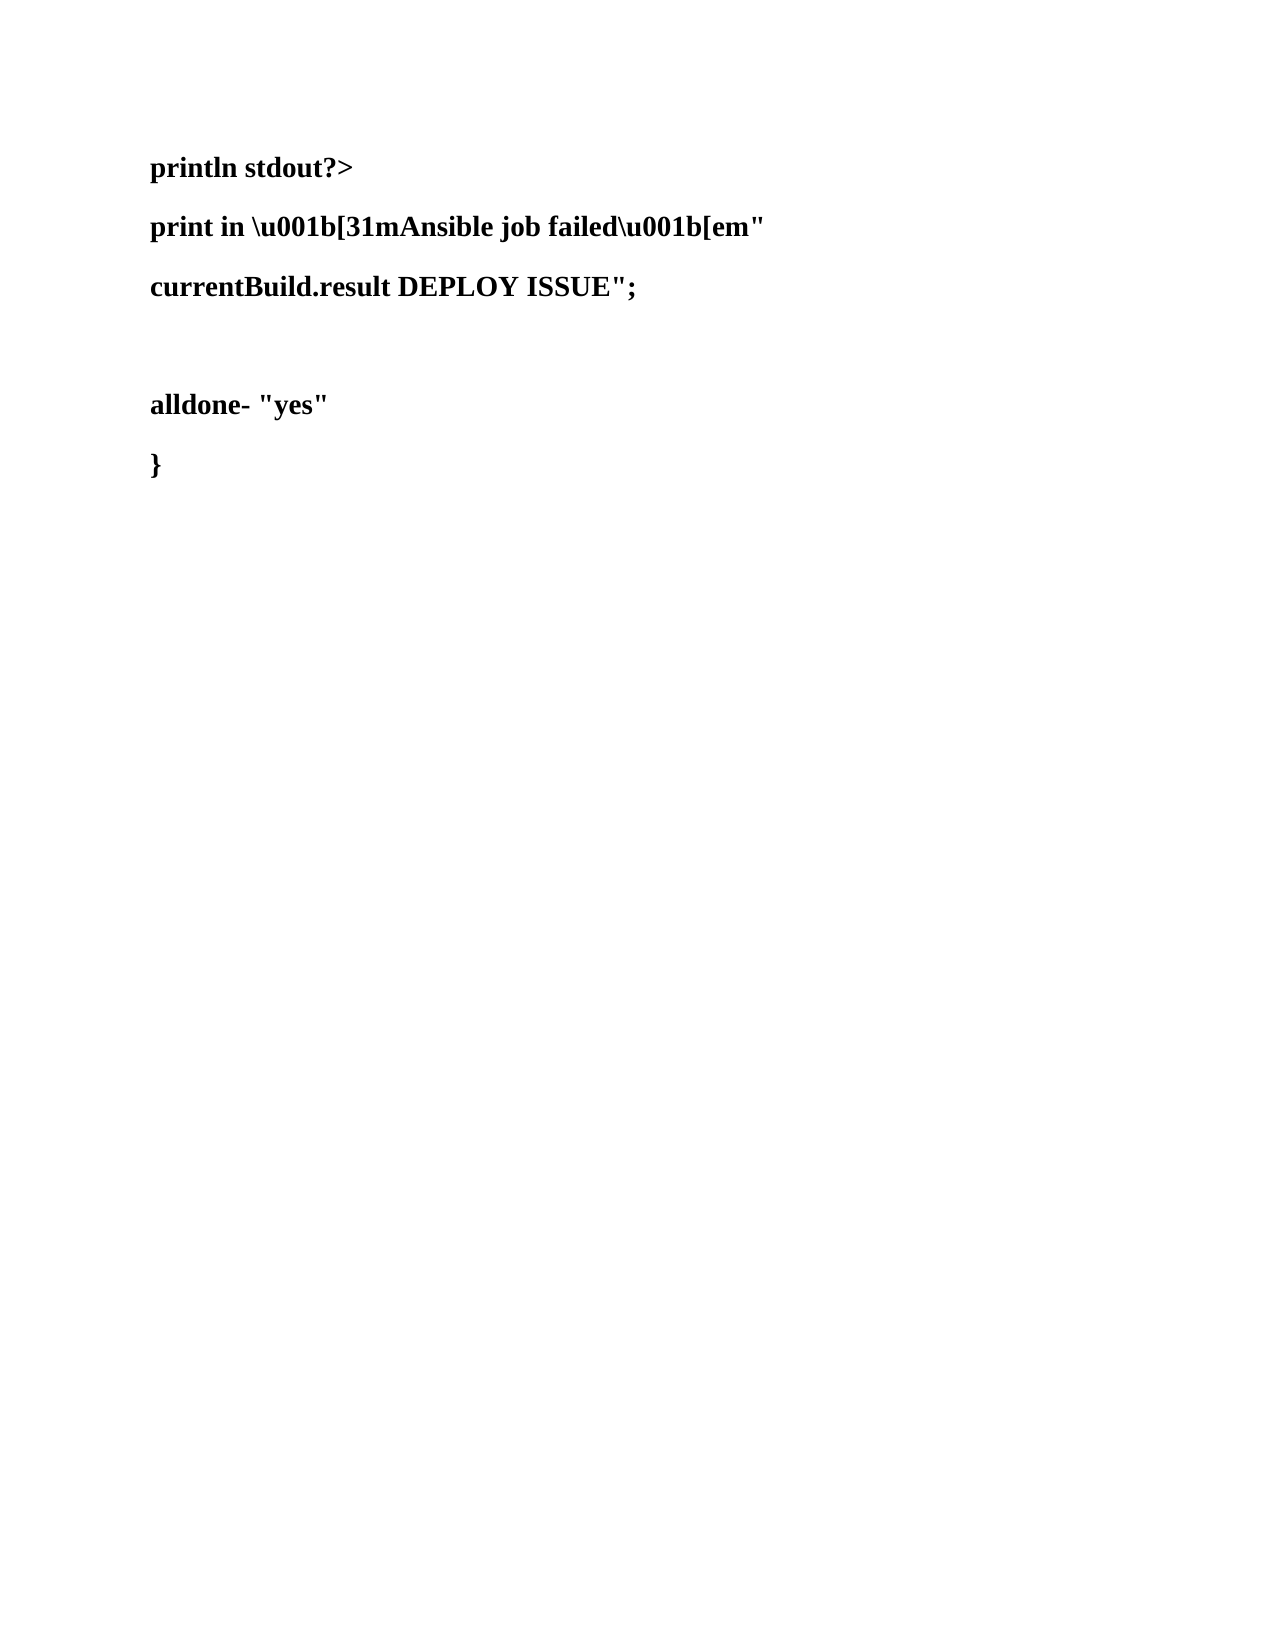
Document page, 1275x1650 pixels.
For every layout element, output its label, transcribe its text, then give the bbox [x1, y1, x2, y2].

text print in \u001b[31mAnsible job failed\u001b[em" [150, 209, 1125, 243]
text alldone- "yes" [150, 387, 1125, 421]
text } [150, 447, 1125, 480]
text currentBuild.result DEPLOY ISSUE"; [150, 269, 1125, 302]
text println stdout?> [150, 150, 1125, 183]
